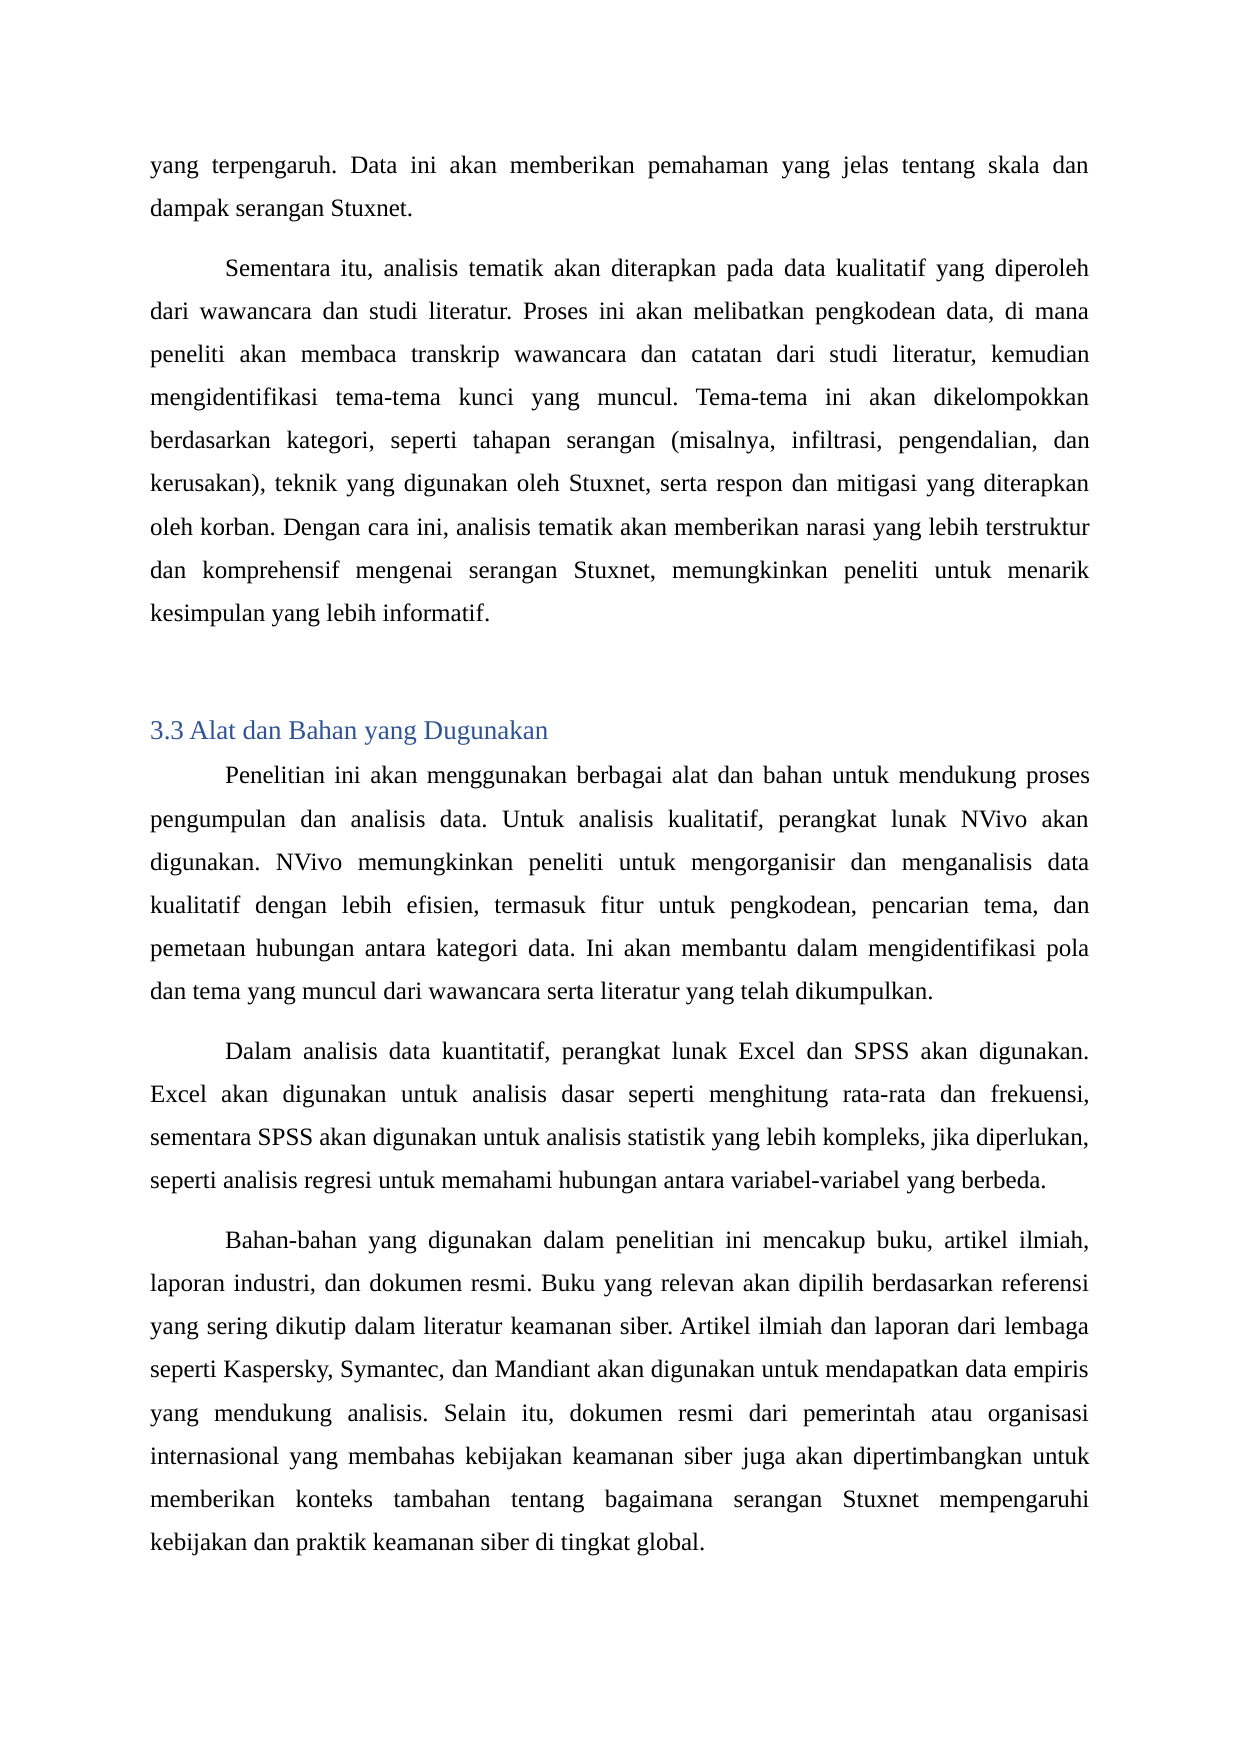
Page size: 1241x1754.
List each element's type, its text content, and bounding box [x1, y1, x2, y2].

subtitle 3.3 Alat dan Bahan yang Dugunakan [150, 714, 1090, 745]
text Sementara itu, analisis tematik akan diterapkan pada data kualitatif yang diperoleh dari wawancara dan studi literatur. Proses ini akan melibatkan pengkodean data, di mana peneliti akan membaca transkrip wawancara dan catatan dari studi literatur, kemudian mengidentifikasi tema-tema kunci yang muncul. Tema-tema ini akan dikelompokkan berdasarkan kategori, seperti tahapan serangan (misalnya, infiltrasi, pengendalian, dan kerusakan), teknik yang digunakan oleh Stuxnet, serta respon dan mitigasi yang diterapkan oleh korban. Dengan cara ini, analisis tematik akan memberikan narasi yang lebih terstruktur dan komprehensif mengenai serangan Stuxnet, memungkinkan peneliti untuk menarik kesimpulan yang lebih informatif. [150, 253, 1090, 627]
text Dalam analisis data kuantitatif, perangkat lunak Excel dan SPSS akan digunakan. Excel akan digunakan untuk analisis dasar seperti menghitung rata-rata dan frekuensi, sementara SPSS akan digunakan untuk analisis statistik yang lebih kompleks, jika diperlukan, seperti analisis regresi untuk memahami hubungan antara variabel-variabel yang berbeda. [150, 1036, 1090, 1194]
text Bahan-bahan yang digunakan dalam penelitian ini mencakup buku, artikel ilmiah, laporan industri, dan dokumen resmi. Buku yang relevan akan dipilih berdasarkan referensi yang sering dikutip dalam literatur keamanan siber. Artikel ilmiah dan laporan dari lembaga seperti Kaspersky, Symantec, dan Mandiant akan digunakan untuk mendapatkan data empiris yang mendukung analisis. Selain itu, dokumen resmi dari pemerintah atau organisasi internasional yang membahas kebijakan keamanan siber juga akan dipertimbangkan untuk memberikan konteks tambahan tentang bagaimana serangan Stuxnet mempengaruhi kebijakan dan praktik keamanan siber di tingkat global. [150, 1225, 1090, 1556]
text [150, 150, 1090, 222]
text Penelitian ini akan menggunakan berbagai alat dan bahan untuk mendukung proses pengumpulan dan analisis data. Untuk analisis kualitatif, perangkat lunak NVivo akan digunakan. NVivo memungkinkan peneliti untuk mengorganisir dan menganalisis data kualitatif dengan lebih efisien, termasuk fitur untuk pengkodean, pencarian tema, dan pemetaan hubungan antara kategori data. Ini akan membantu dalam mengidentifikasi pola dan tema yang muncul dari wawancara serta literatur yang telah dikumpulkan. [150, 761, 1090, 1005]
